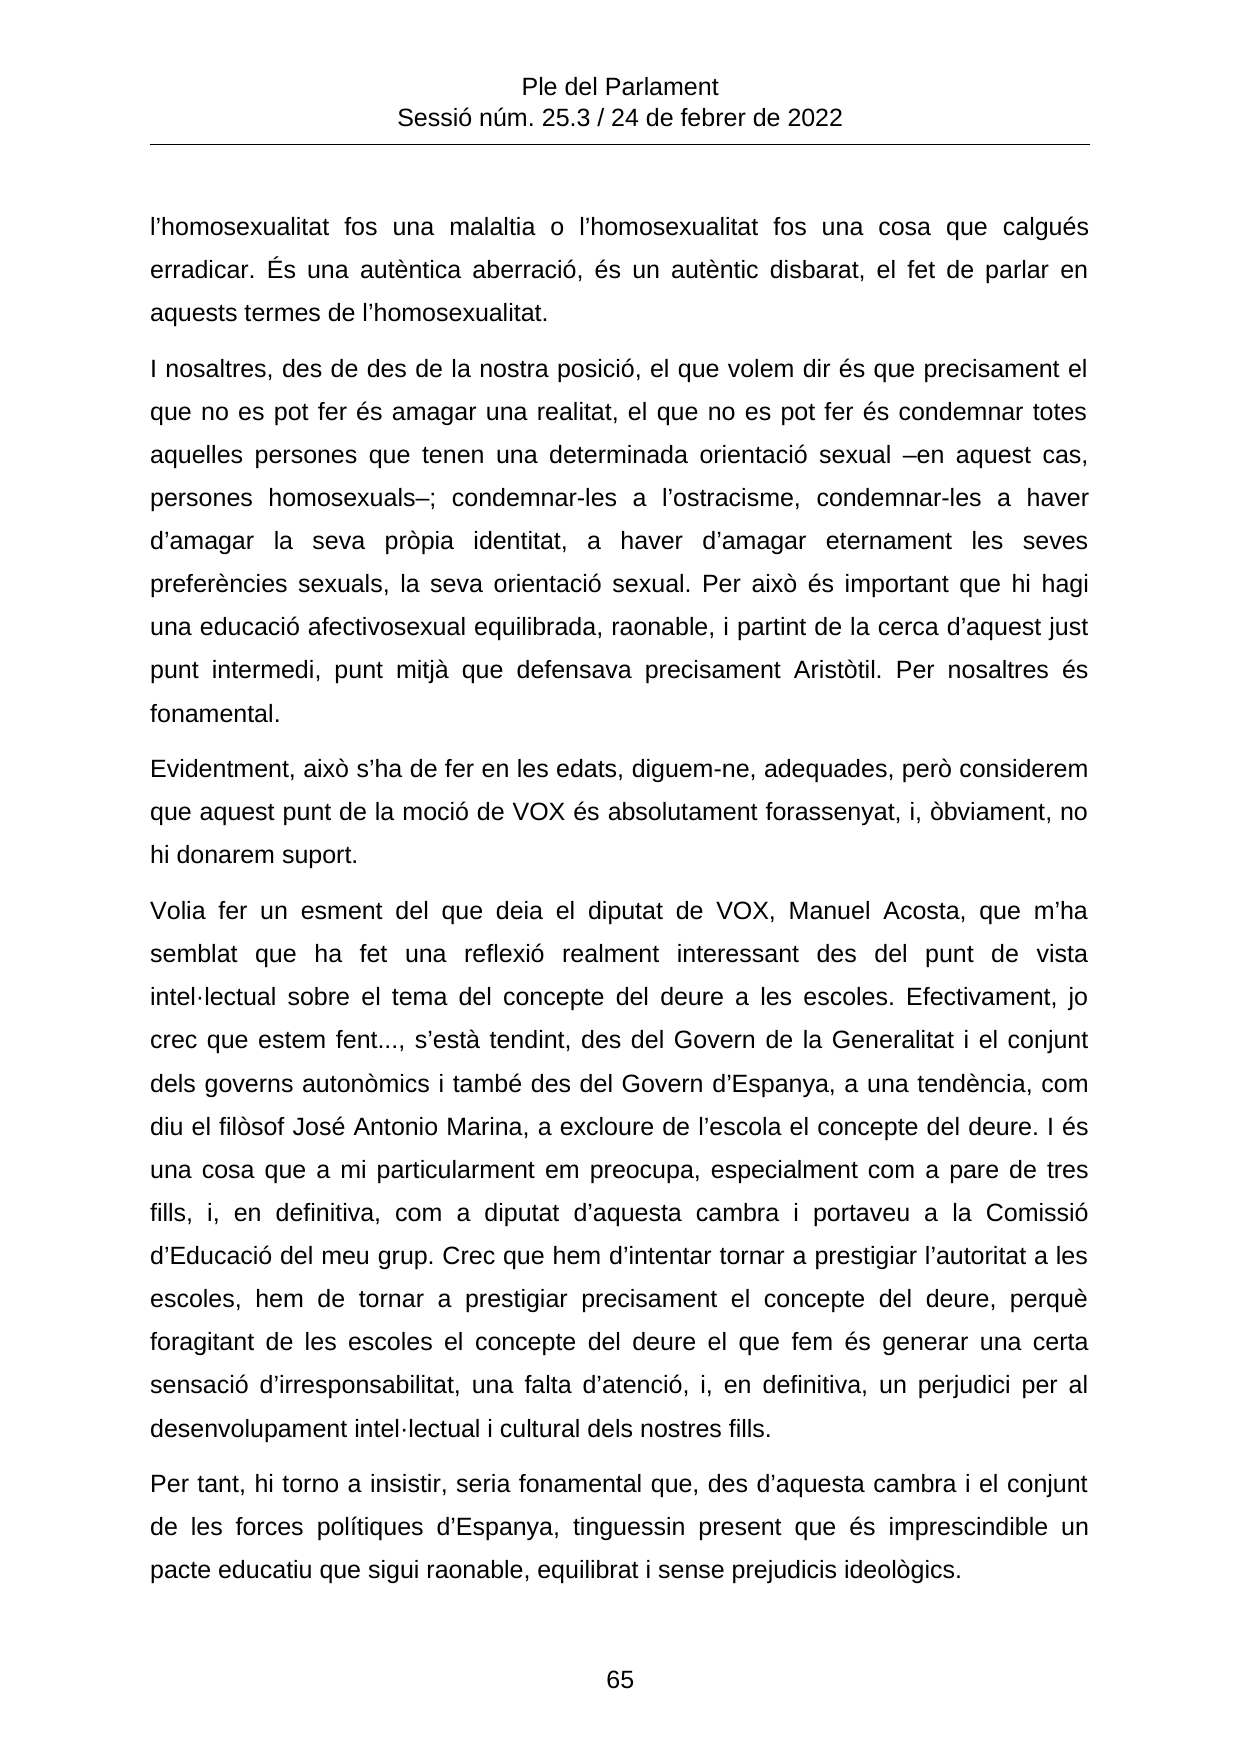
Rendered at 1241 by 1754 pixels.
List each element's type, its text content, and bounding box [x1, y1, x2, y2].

text I nosaltres, des de des de la nostra posició, el que volem dir és que precisament el que no es pot fer és amagar una realitat, el que no es pot fer és condemnar totes aquelles persones que tenen una determinada orientació sexual –en aquest cas, persones homosexuals–; condemnar-les a l’ostracisme, condemnar-les a haver d’amagar la seva pròpia identitat, a haver d’amagar eternament les seves preferències sexuals, la seva orientació sexual. Per això és important que hi hagi una educació afectivosexual equilibrada, raonable, i partint de la cerca d’aquest just punt intermedi, punt mitjà que defensava precisament Aristòtil. Per nosaltres és fonamental. [150, 354, 1090, 727]
text Evidentment, això s’ha de fer en les edats, diguem-ne, adequades, però considerem que aquest punt de la moció de VOX és absolutament forassenyat, i, òbviament, no hi donarem suport. [150, 754, 1090, 869]
text Per tant, hi torno a insistir, seria fonamental que, des d’aquesta cambra i el conjunt de les forces polítiques d’Espanya, tinguessin present que és imprescindible un pacte educatiu que sigui raonable, equilibrat i sense prejudicis ideològics. [150, 1469, 1090, 1584]
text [150, 212, 1090, 327]
text Volia fer un esment del que deia el diputat de VOX, Manuel Acosta, que m’ha semblat que ha fet una reflexió realment interessant des del punt de vista intel·lectual sobre el tema del concepte del deure a les escoles. Efectivament, jo crec que estem fent..., s’està tendint, des del Govern de la Generalitat i el conjunt dels governs autonòmics i també des del Govern d’Espanya, a una tendència, com diu el filòsof José Antonio Marina, a excloure de l’escola el concepte del deure. I és una cosa que a mi particularment em preocupa, especialment com a pare de tres fills, i, en definitiva, com a diputat d’aquesta cambra i portaveu a la Comissió d’Educació del meu grup. Crec que hem d’intentar tornar a prestigiar l’autoritat a les escoles, hem de tornar a prestigiar precisament el concepte del deure, perquè foragitant de les escoles el concepte del deure el que fem és generar una certa sensació d’irresponsabilitat, una falta d’atenció, i, en definitiva, un perjudici per al desenvolupament intel·lectual i cultural dels nostres fills. [150, 896, 1090, 1442]
